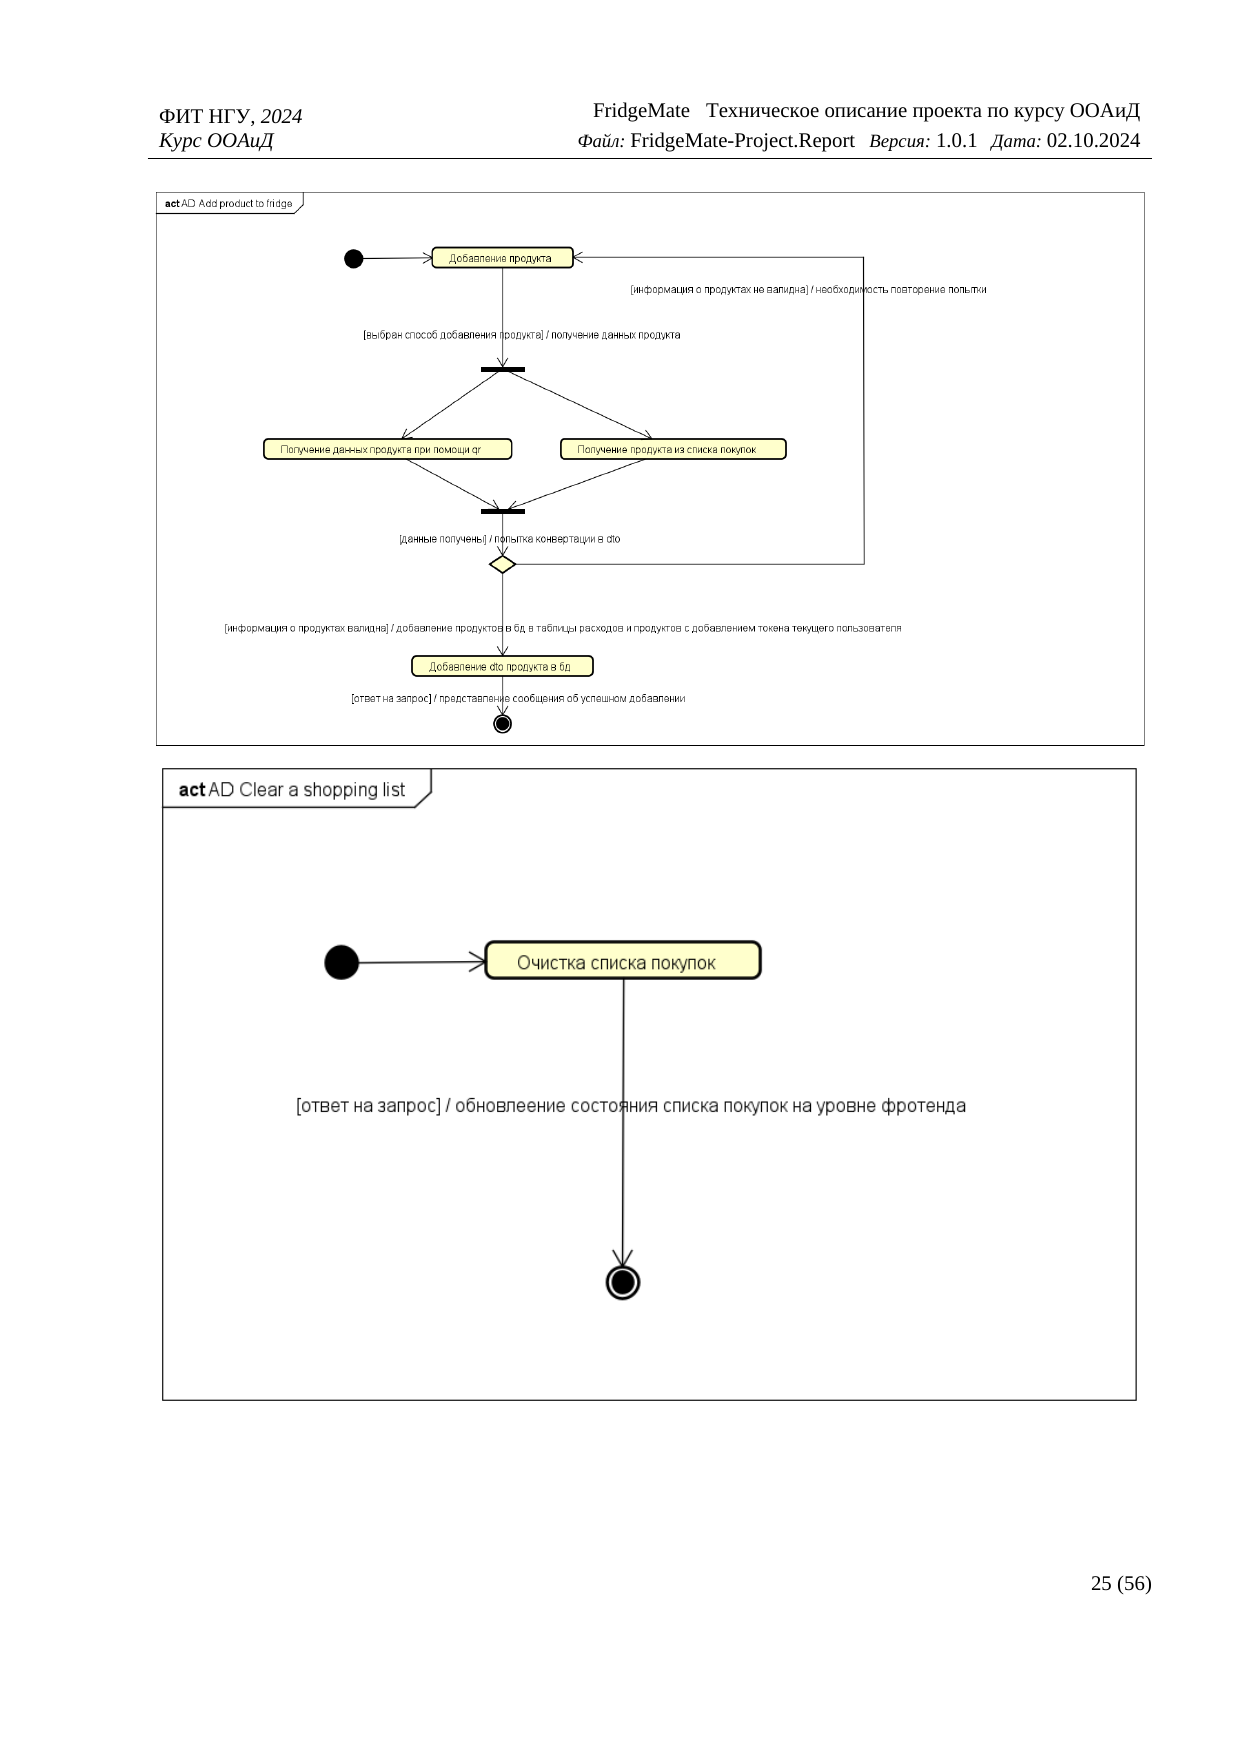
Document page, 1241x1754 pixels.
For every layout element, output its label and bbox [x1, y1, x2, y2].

picture [147, 183, 1152, 1415]
